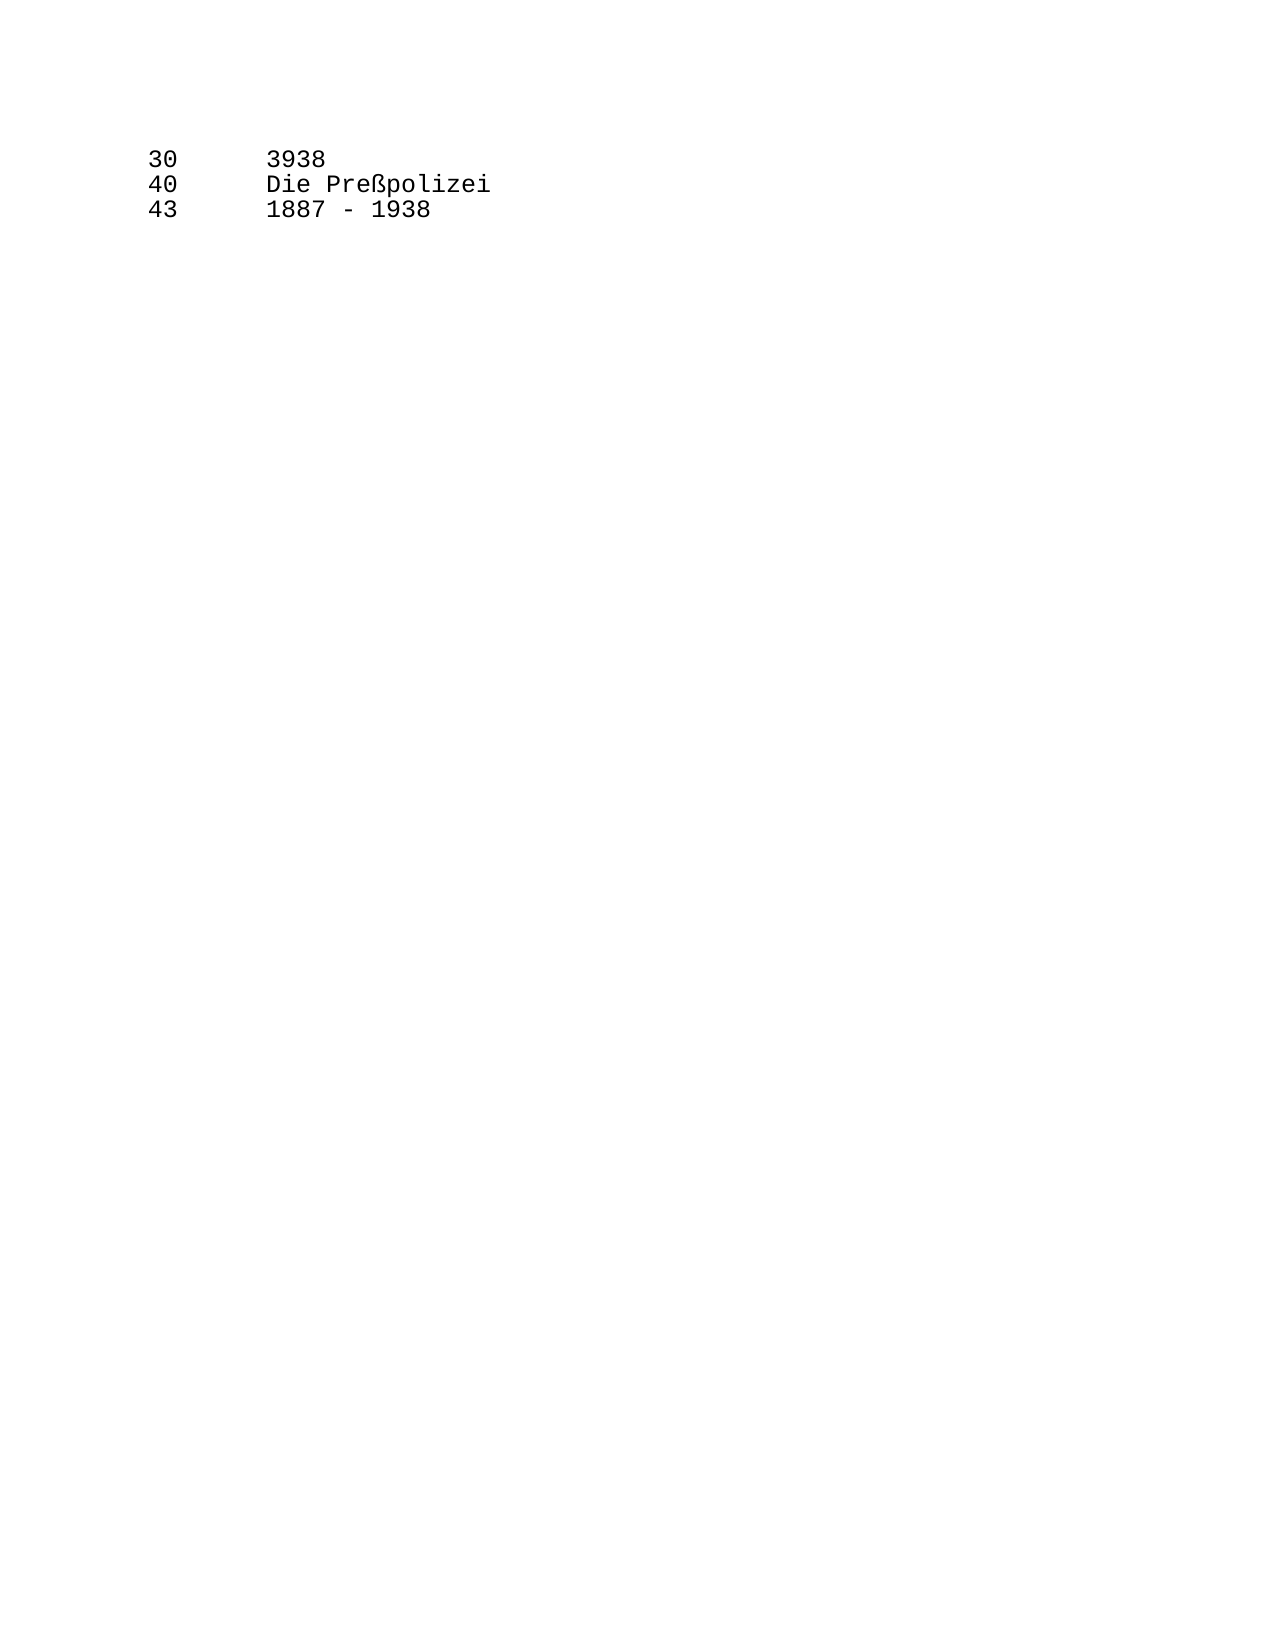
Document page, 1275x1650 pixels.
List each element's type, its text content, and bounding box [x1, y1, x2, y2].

text 40 Die s[Preßpolizei]s [148, 173, 1127, 198]
text 43 1887 - 1938 [148, 198, 1127, 223]
text 30 3938 [148, 148, 1127, 173]
